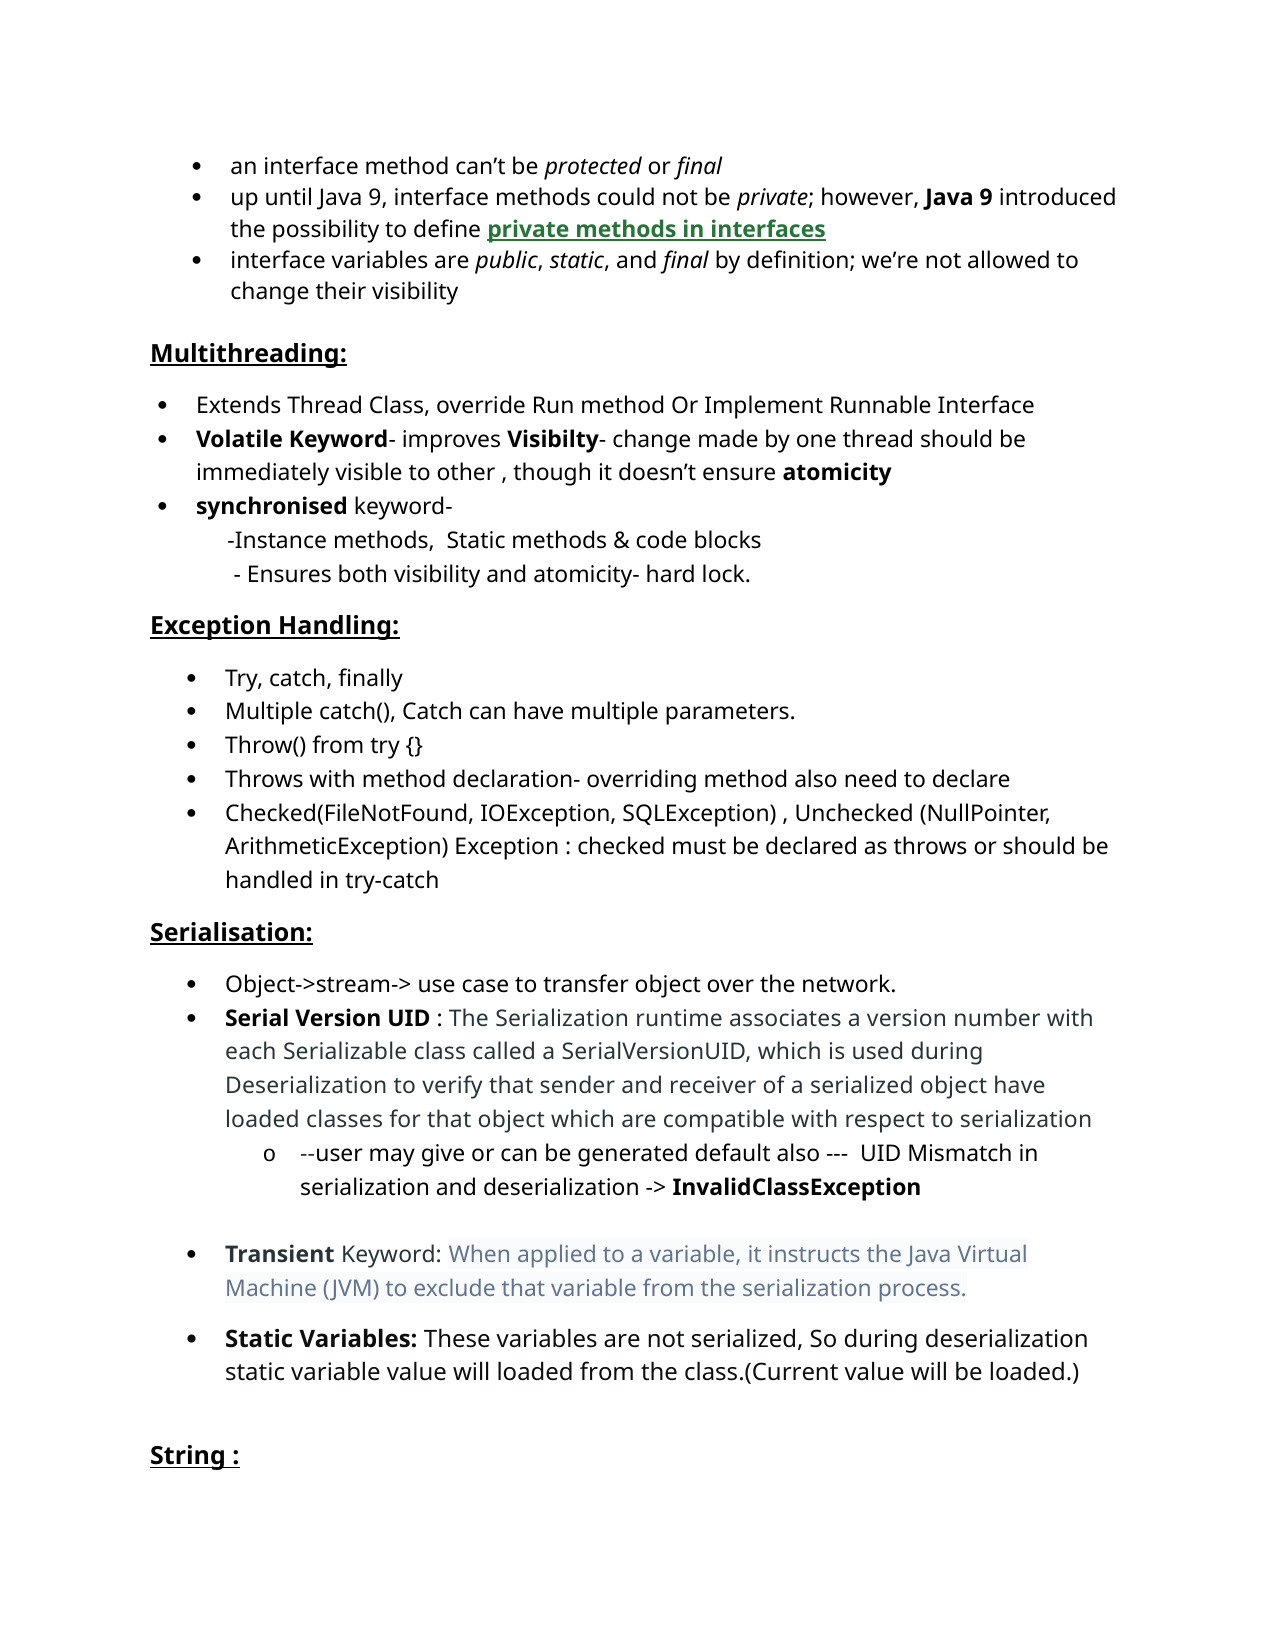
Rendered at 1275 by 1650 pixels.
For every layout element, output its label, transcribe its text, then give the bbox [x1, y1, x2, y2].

list Multiple catch(), Catch can have multiple parameters. [187, 695, 1125, 726]
list up until Java 9, interface methods could not be private; however, Java 9 introduced the possibility to define private methods in interfaces [193, 181, 1125, 244]
list Throws with method declaration- overriding method also need to declare [187, 763, 1125, 794]
list -Instance methods, Static methods & code blocks [192, 524, 1125, 555]
list Object->stream-> use case to transfer object over the network. [187, 968, 1125, 999]
text Serialisation: [150, 914, 1125, 948]
list Try, catch, finally [187, 661, 1125, 693]
list - Ensures both visibility and atomicity- hard lock. [192, 558, 1125, 589]
list interface variables are public, static, and final by definition; we’re not allowed to change their visibility [193, 244, 1125, 306]
text String : [150, 1438, 1125, 1472]
list Throw() from try {} [187, 729, 1125, 760]
list synchronised keyword- [158, 490, 1125, 521]
list --user may give or can be generated default also --- UID Mismatch in serialization and deserialization -> InvalidClassException [262, 1137, 1125, 1202]
text Exception Handling: [150, 608, 1125, 642]
list an interface method can’t be protected or final [193, 150, 1125, 181]
list Checked(FileNotFound, IOException, SQLException) , Unchecked (NullPointer, ArithmeticException) Exception : checked must be declared as throws or should be handled in try-catch [187, 796, 1125, 895]
list Extends Thread Class, override Run method Or Implement Runnable Interface [158, 389, 1125, 420]
list Serial Version UID : The Serialization runtime associates a version number with each Serializable class called a SerialVersionUID, which is used during Deserialization to verify that sender and receiver of a serialized object have loaded classes for that object which are compatible with respect to serialization [187, 1002, 1125, 1134]
list Transient Keyword: When applied to a variable, it instructs the Java Virtual Machine (JVM) to exclude that variable from the serialization process. [187, 1238, 1125, 1303]
list Volatile Keyword- improves Visibilty- change made by one thread should be immediately visible to other , though it doesn’t ensure atomicity [158, 423, 1125, 488]
text Multithreading: [150, 335, 1125, 369]
